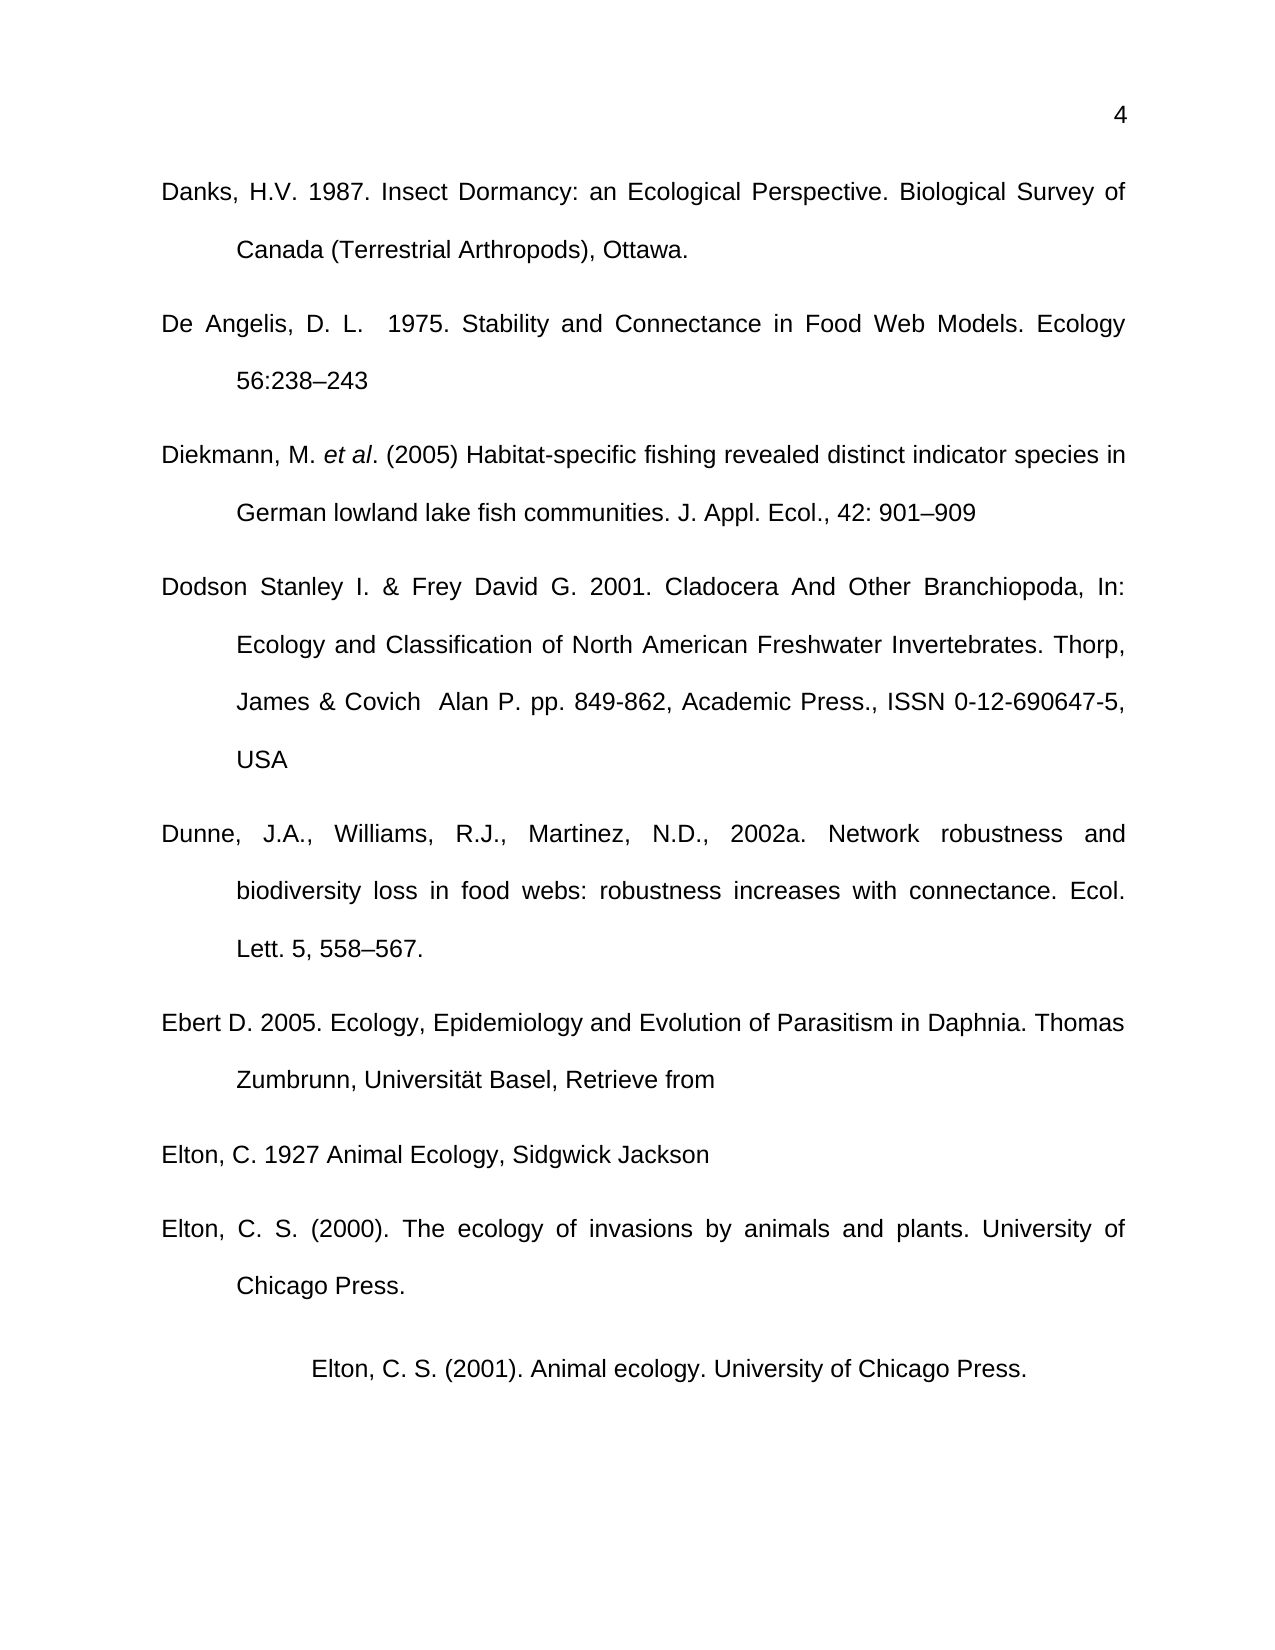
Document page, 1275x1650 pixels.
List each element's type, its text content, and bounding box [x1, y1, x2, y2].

text Elton, C. S. (2000). The ecology of invasions by animals and plants. University of Chicago Press. [161, 1214, 1127, 1300]
text Elton, C. 1927 Animal Ecology, Sidgwick Jackson [161, 1140, 1127, 1168]
text Ebert D. 2005. Ecology, Epidemiology and Evolution of Parasitism in Daphnia. Thomas Zumbrunn, Universität Basel, Retrieve from [161, 1008, 1127, 1094]
text Dodson Stanley I. & Frey David G. 2001. Cladocera And Other Branchiopoda, In: Ecology and Classification of North American Freshwater Invertebrates. Thorp, James & Covich Alan P. pp. 849-862, Academic Press., ISSN 0-12-690647-5, USA [161, 572, 1127, 773]
text De Angelis, D. L. 1975. Stability and Connectance in Food Web Models. Ecology 56:238–243 [161, 309, 1127, 395]
text Diekmann, M. et al. (2005) Habitat-specific fishing revealed distinct indicator species in German lowland lake fish communities. J. Appl. Ecol., 42: 901–909 [161, 441, 1127, 527]
text Danks, H.V. 1987. Insect Dormancy: an Ecological Perspective. Biological Survey of Canada (Terrestrial Arthropods), Ottawa. [161, 177, 1127, 263]
text Elton, C. S. (2001). Animal ecology. University of Chicago Press. [236, 1354, 1127, 1383]
text Dunne, J.A., Williams, R.J., Martinez, N.D., 2002a. Network robustness and biodiversity loss in food webs: robustness increases with connectance. Ecol. Lett. 5, 558–567. [161, 819, 1127, 963]
